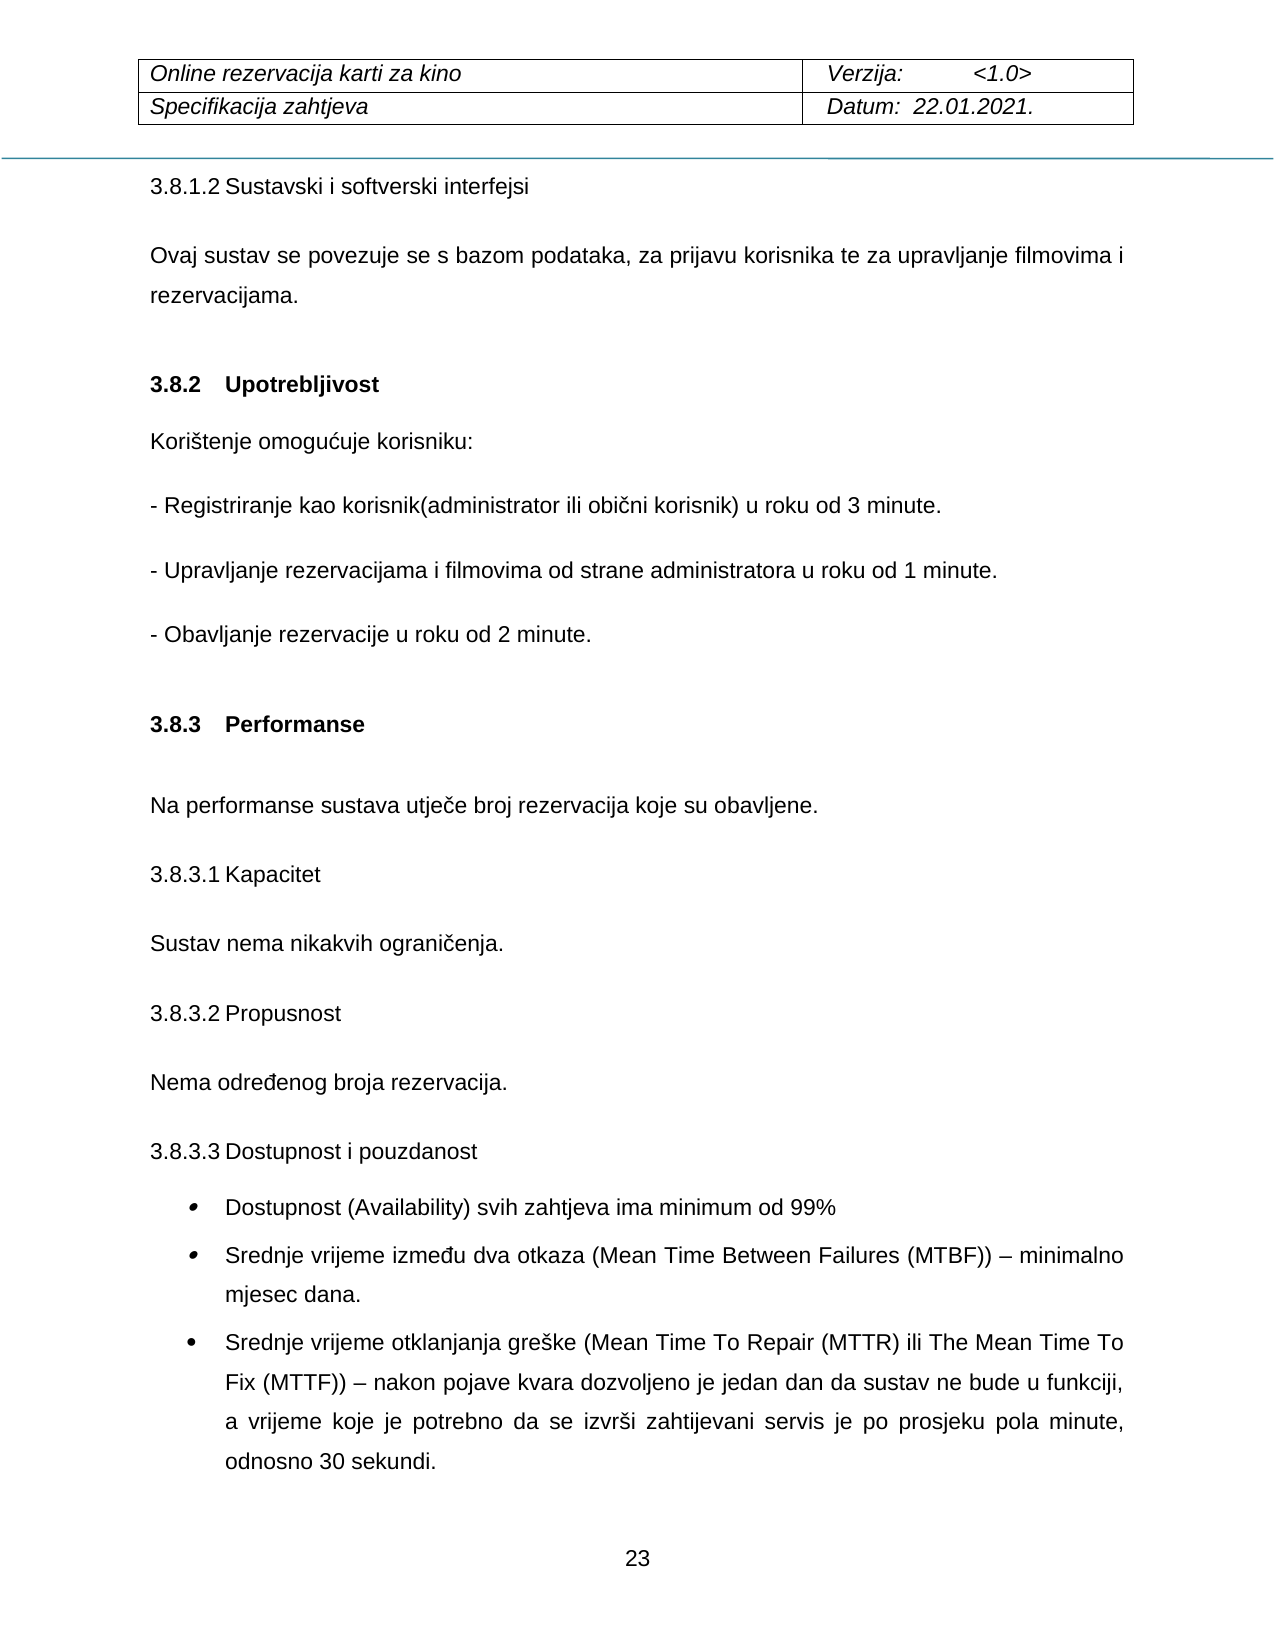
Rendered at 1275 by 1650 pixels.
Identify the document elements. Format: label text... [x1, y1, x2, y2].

list Dostupnost i pouzdanost [150, 1138, 1125, 1164]
list Propusnost [150, 999, 1125, 1026]
text Sustav nema nikakvih ograničenja. [150, 930, 1125, 957]
text Ovaj sustav se povezuje se s bazom podataka, za prijavu korisnika te za upravljanje filmovima i rezervacijama. [150, 242, 1125, 308]
text - Registriranje kao korisnik(administrator ili obični korisnik) u roku od 3 minute. [150, 492, 1125, 519]
list Sustavski i softverski interfejsi [150, 173, 1125, 199]
list Performanse [150, 711, 1125, 737]
list Dostupnost (Availability) svih zahtjeva ima minimum od 99% [187, 1194, 1125, 1221]
list Kapacitet [150, 861, 1125, 888]
text Nema određenog broja rezervacija. [150, 1068, 1125, 1095]
list Srednje vrijeme između dva otkaza (Mean Time Between Failures (MTBF)) – minimalno mjesec dana. [187, 1242, 1125, 1308]
list Upotrebljivost [150, 371, 1125, 398]
text Na performanse sustava utječe broj rezervacija koje su obavljene. [150, 792, 1125, 819]
text Korištenje omogućuje korisniku: [150, 428, 1125, 454]
text - Upravljanje rezervacijama i filmovima od strane administratora u roku od 1 minute. [150, 557, 1125, 583]
list Srednje vrijeme otklanjanja greške (Mean Time To Repair (MTTR) ili The Mean Time To Fix (MTTF)) – nakon pojave kvara dozvoljeno je jedan dan da sustav ne bude u funkciji, a vrijeme koje je potrebno da se izvrši zahtijevani servis je po prosjeku pola minute, odnosno 30 sekundi. [187, 1329, 1125, 1474]
text - Obavljanje rezervacije u roku od 2 minute. [150, 621, 1125, 648]
